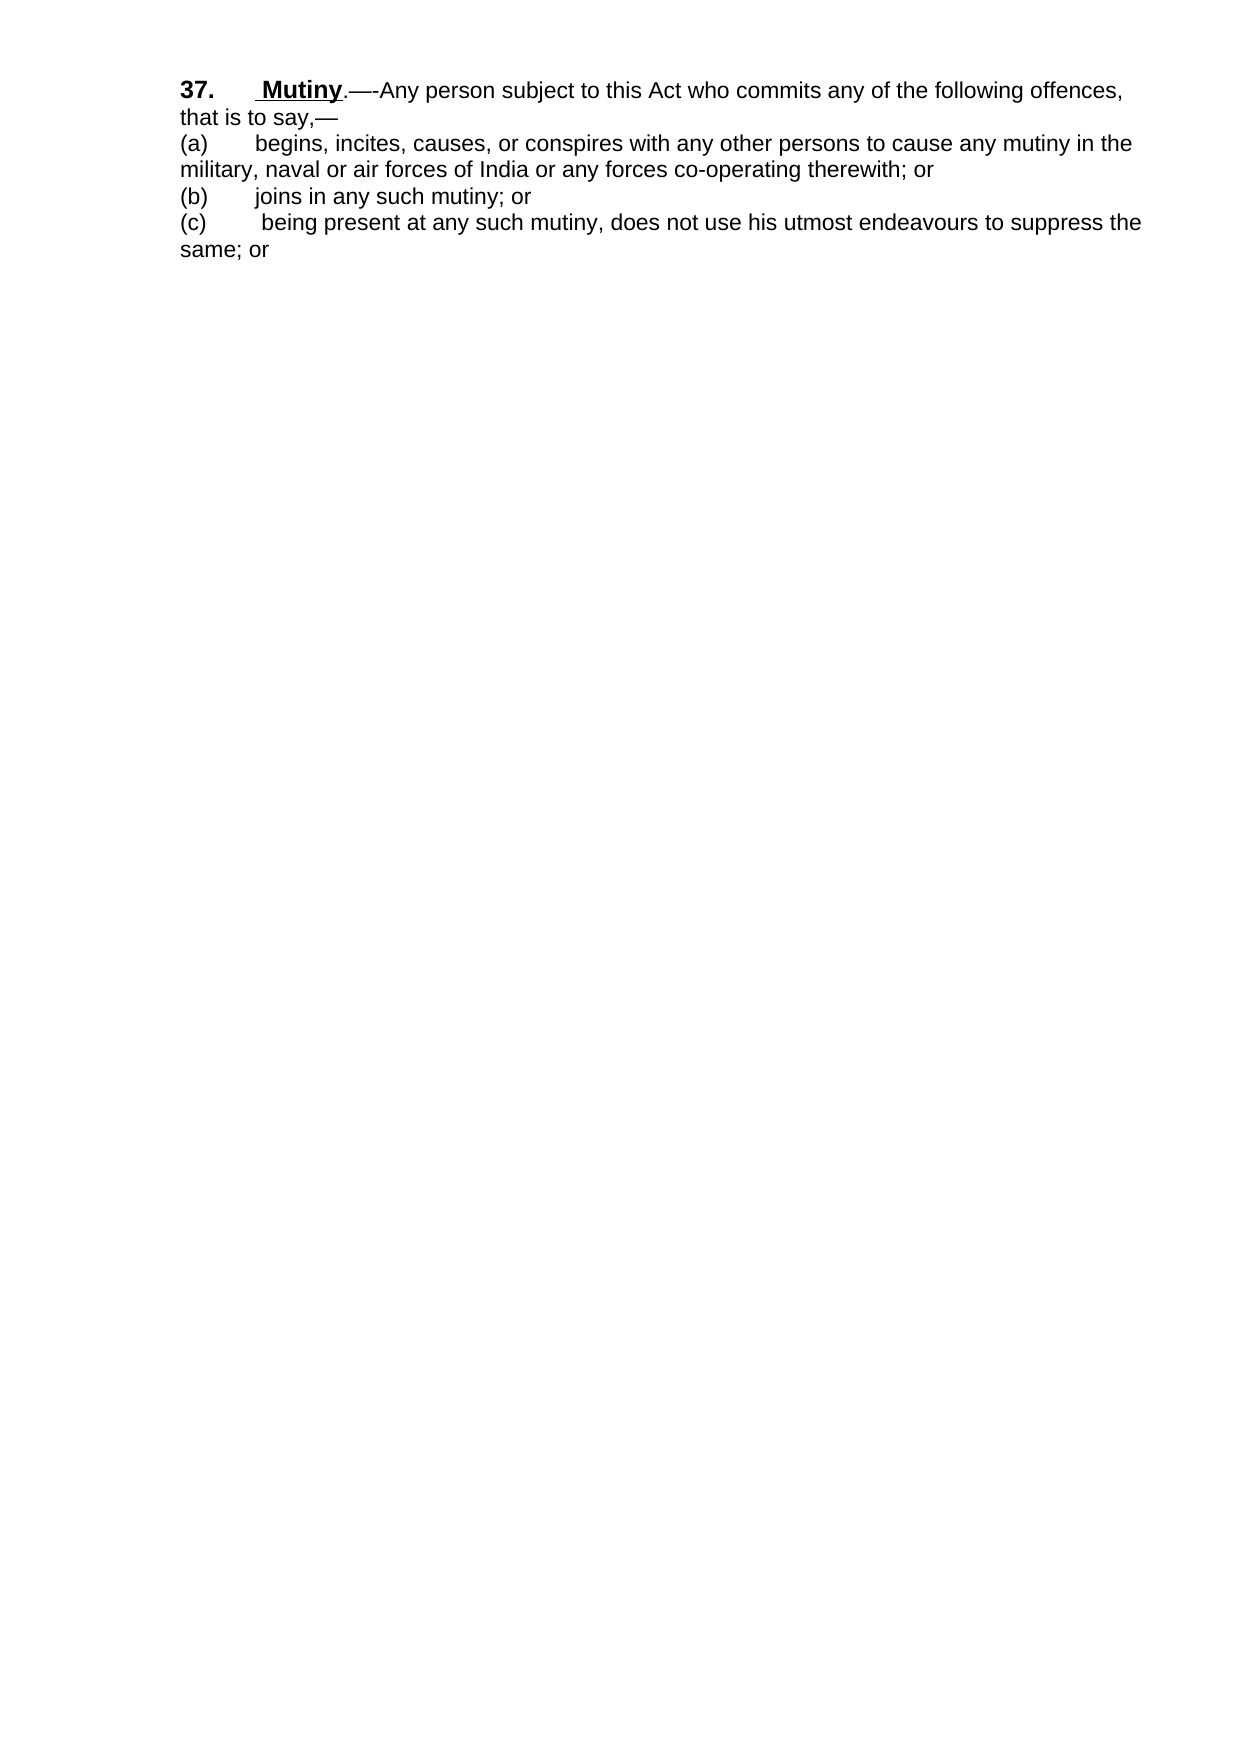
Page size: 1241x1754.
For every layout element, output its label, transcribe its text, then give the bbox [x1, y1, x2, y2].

text (c) being present at any such mutiny, does not use his utmost endeavours to suppress the same; or [180, 209, 1165, 262]
text (a) begins, incites, causes, or conspires with any other persons to cause any mutiny in the military, naval or air forces of India or any forces co-operating therewith; or [180, 130, 1165, 183]
text 37. Mutiny.—-Any person subject to this Act who commits any of the following offences, that is to say,— [180, 75, 1165, 130]
text (b) joins in any such mutiny; or [180, 183, 1165, 209]
